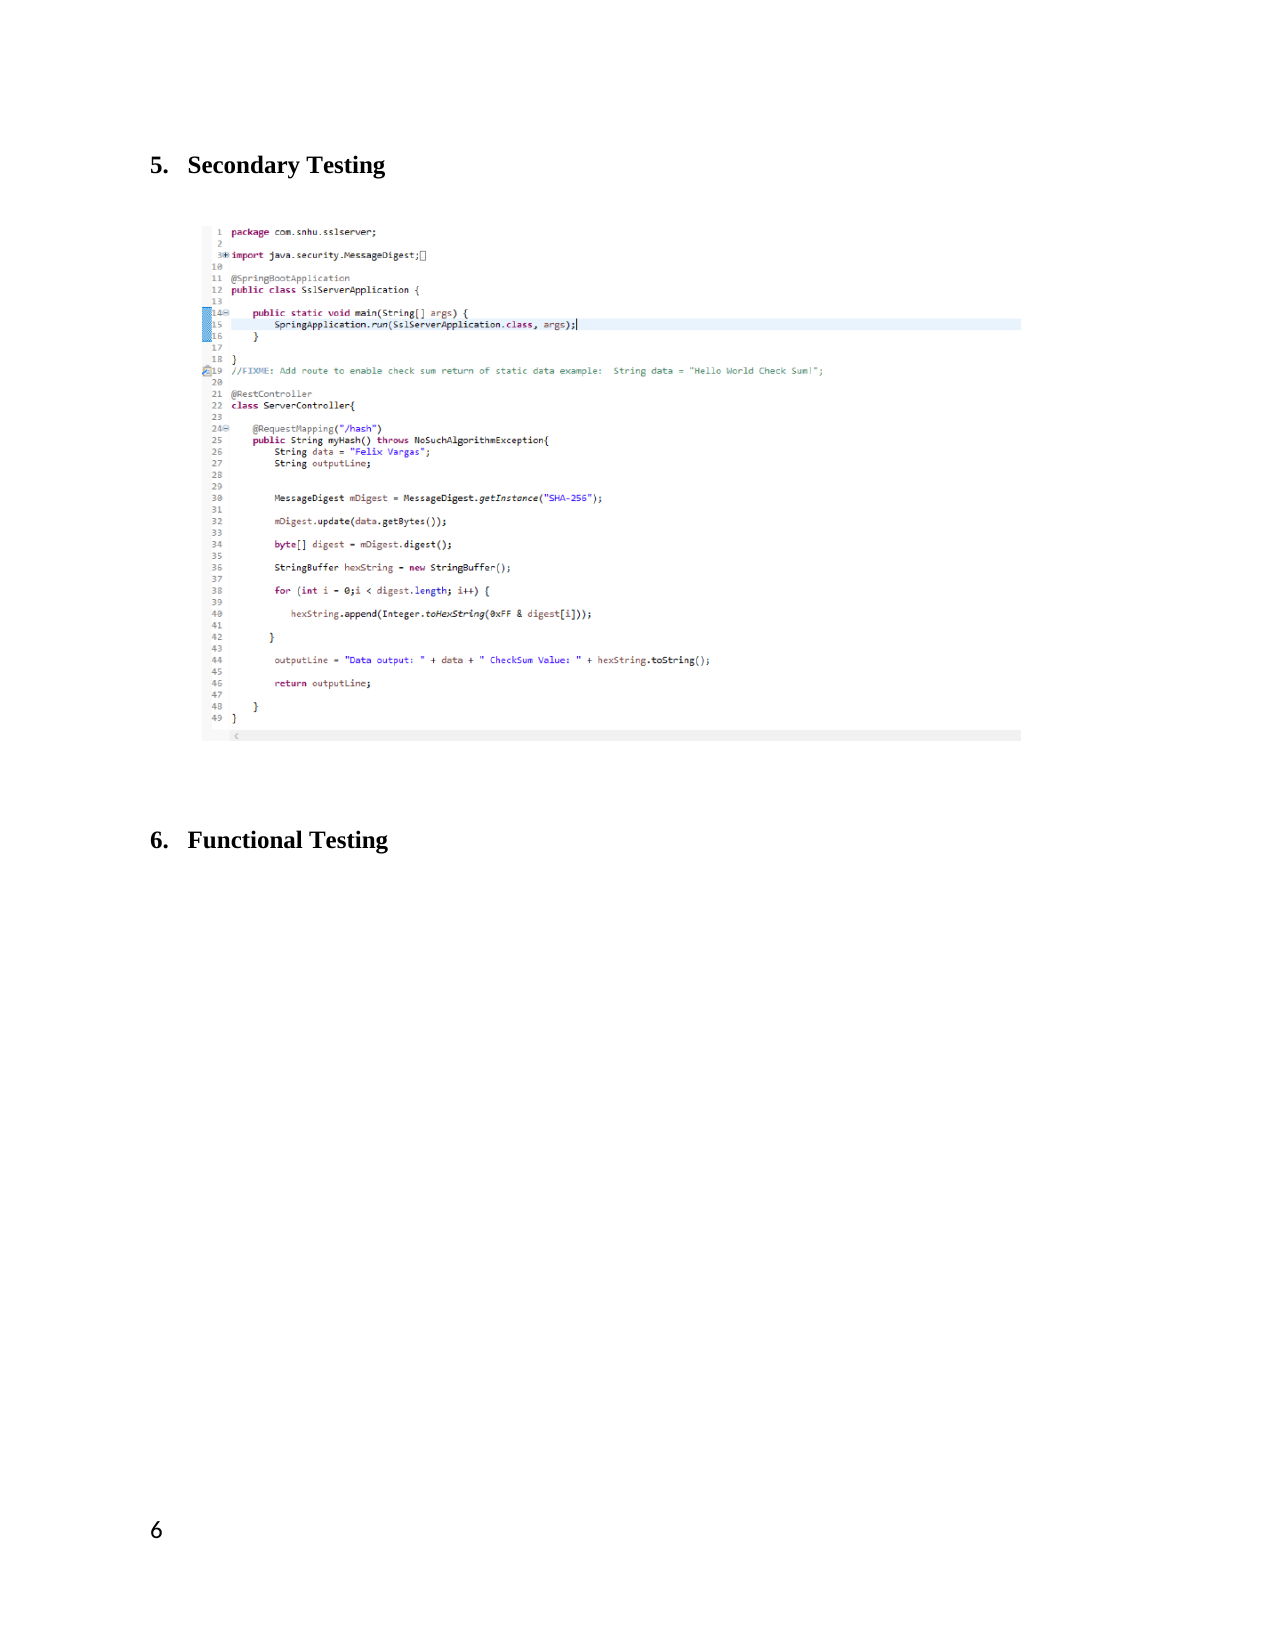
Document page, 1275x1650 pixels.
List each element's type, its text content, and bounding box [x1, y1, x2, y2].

subtitle Functional Testing [150, 826, 1125, 854]
picture [150, 206, 1021, 741]
subtitle Secondary Testing [150, 150, 1125, 179]
